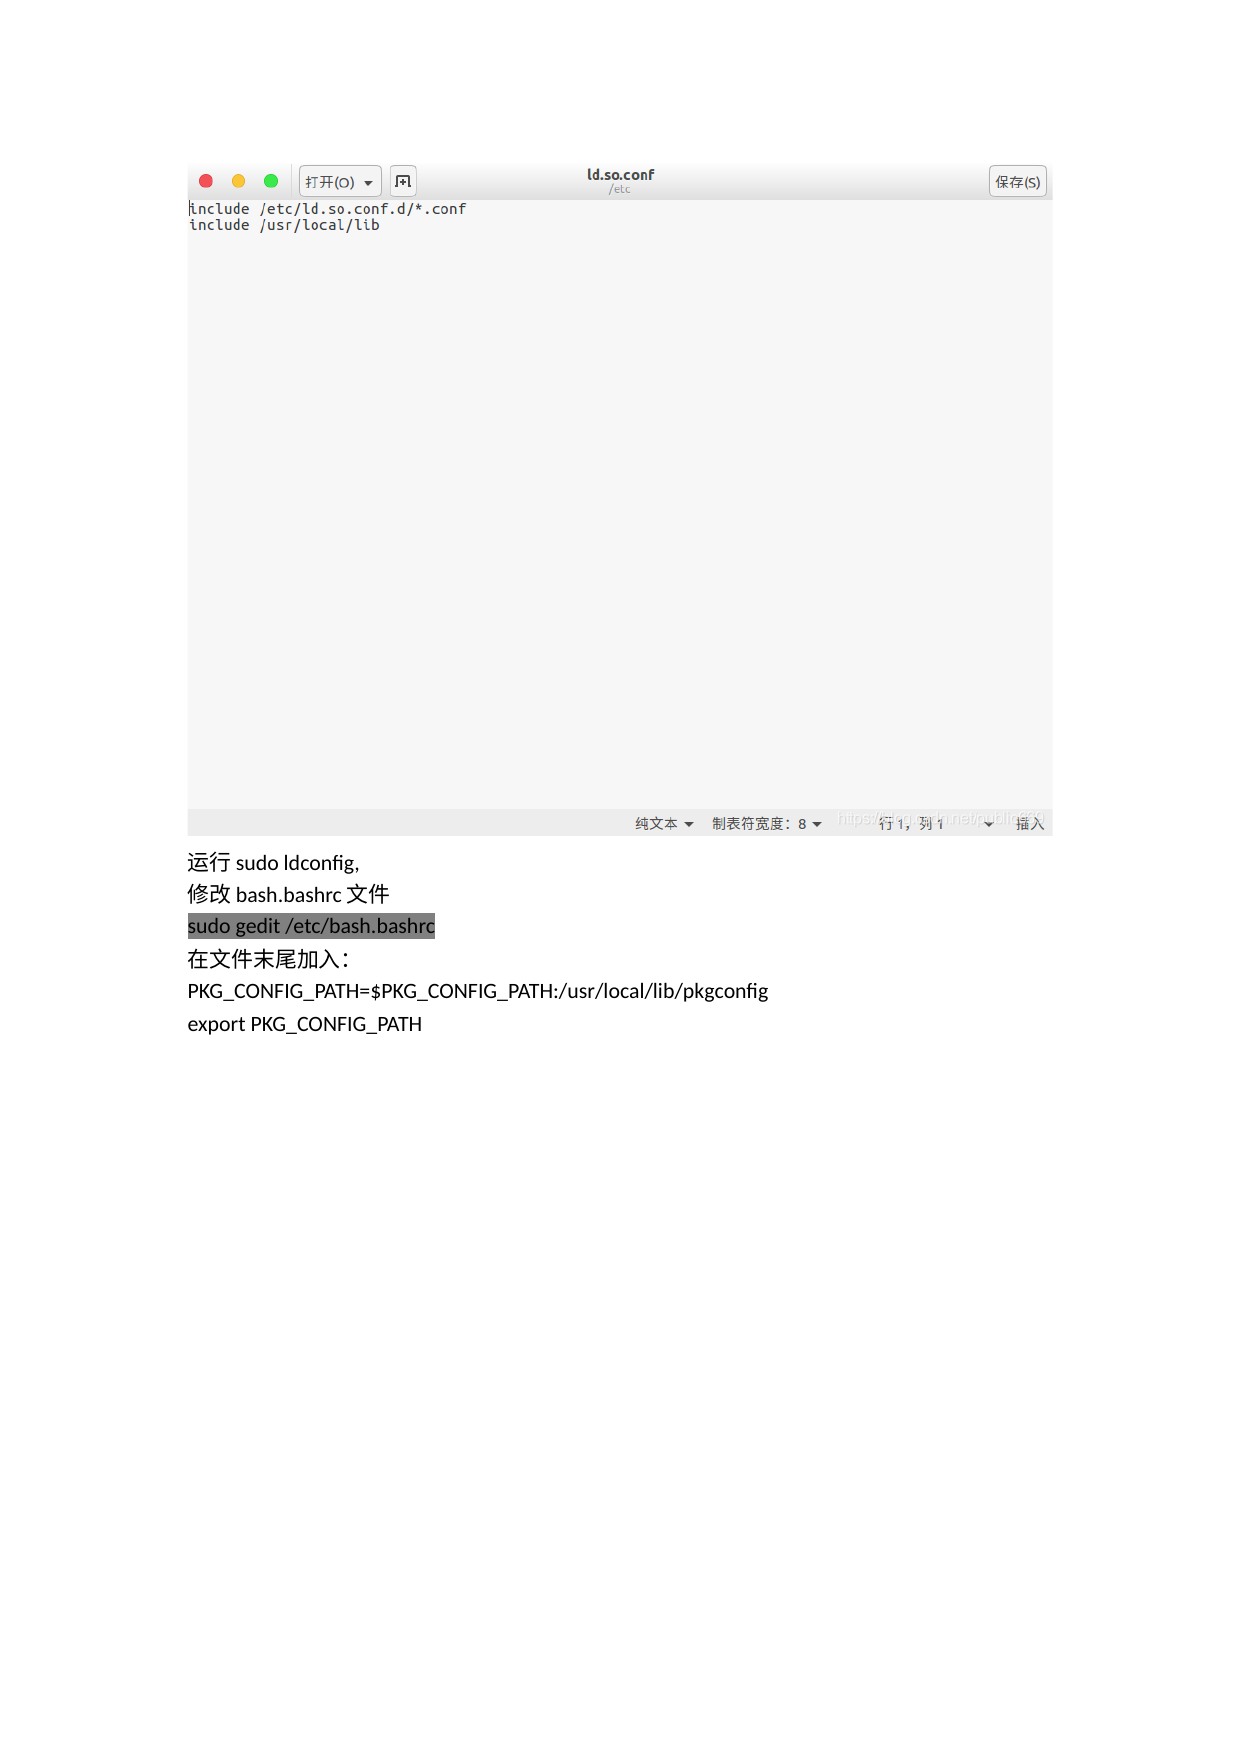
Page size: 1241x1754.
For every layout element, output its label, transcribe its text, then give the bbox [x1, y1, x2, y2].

picture [187, 162, 1053, 836]
text PKG_CONFIG_PATH=$PKG_CONFIG_PATH:/usr/local/lib/pkgconfig [187, 974, 1053, 1007]
text sudo gedit /etc/bash.bashrc [187, 909, 1053, 942]
text export PKG_CONFIG_PATH [187, 1007, 1053, 1039]
text 运行sudo ldconfig, [187, 836, 1053, 877]
text 修改bash.bashrc文件 [187, 877, 1053, 909]
text 在文件末尾加入： [187, 942, 1053, 974]
